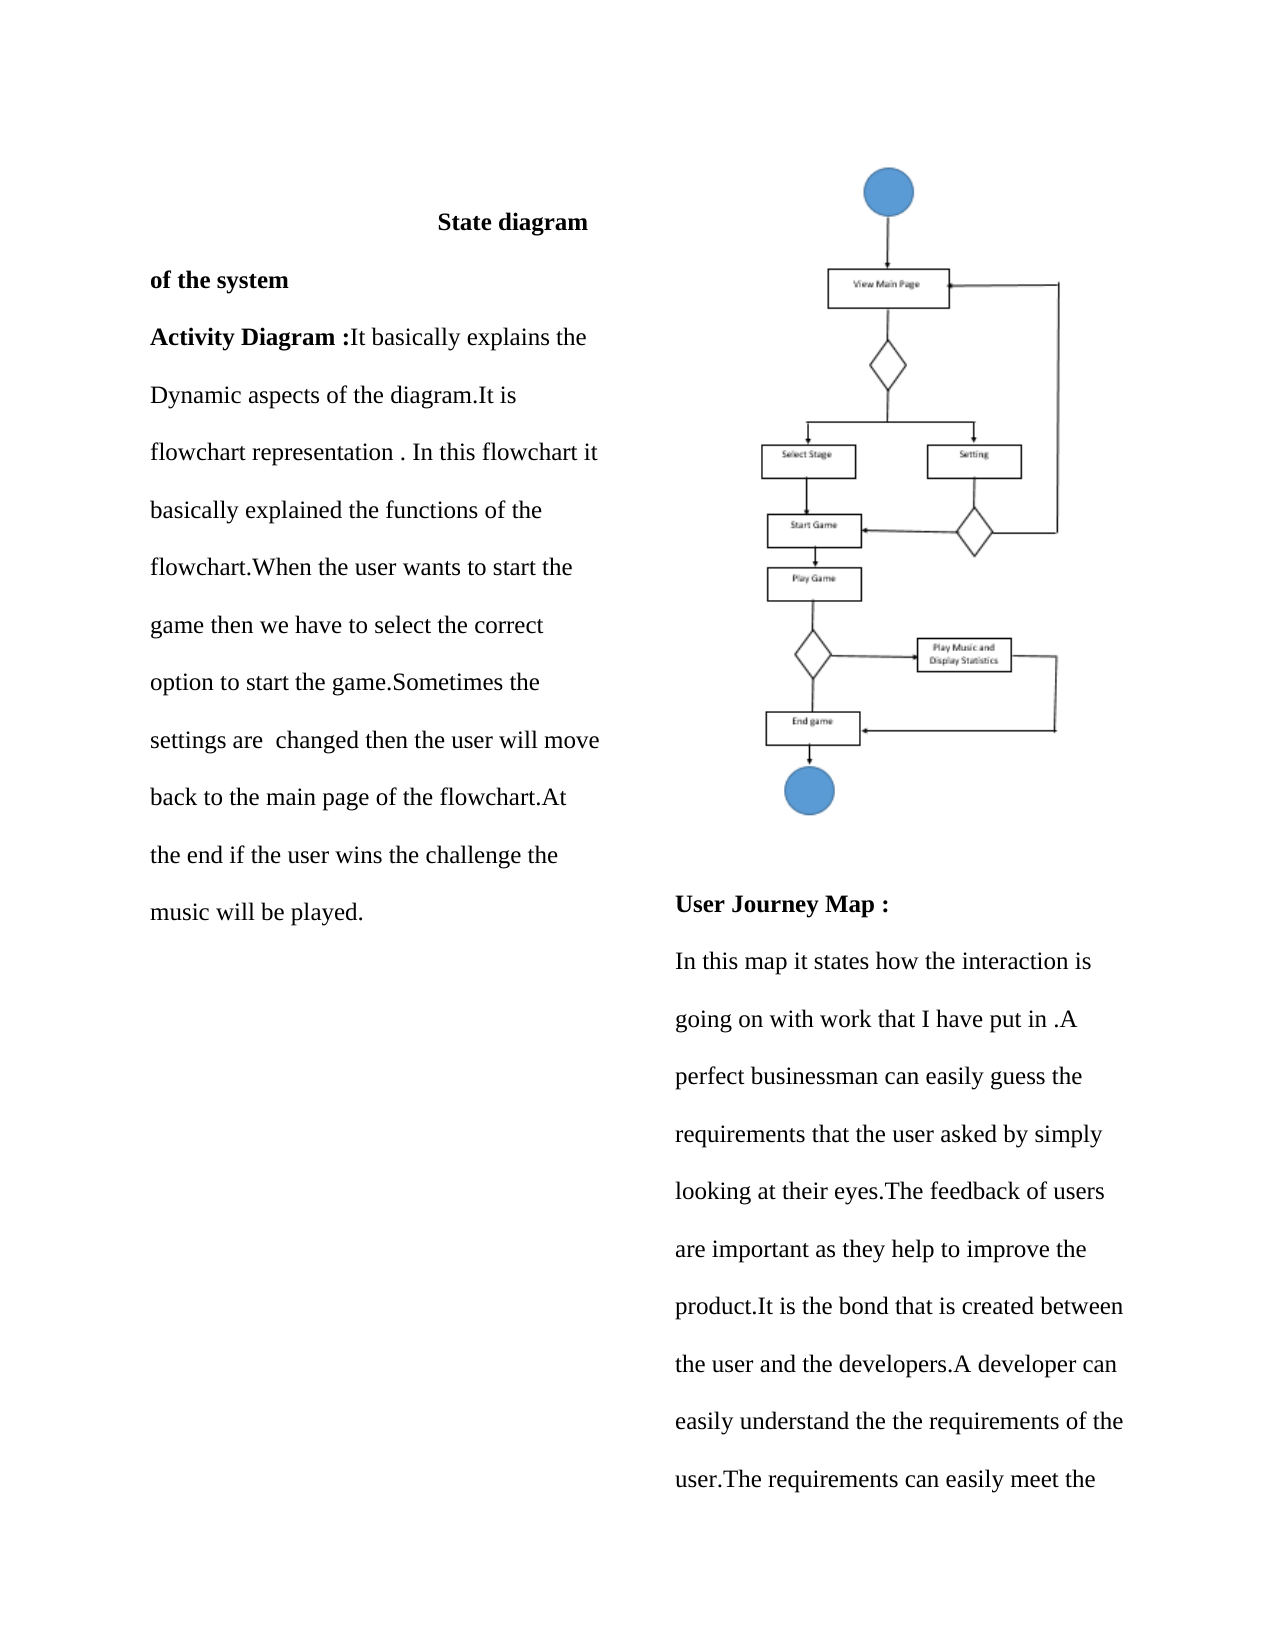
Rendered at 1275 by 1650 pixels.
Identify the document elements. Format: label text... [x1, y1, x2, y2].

picture [675, 150, 1125, 863]
text Activity Diagram :It basically explains the Dynamic aspects of the diagram.It is flowchart representation . In this flowchart it basically explained the functions of the flowchart.When the user wants to start the game then we have to select the correct option to start the game.Sometimes the settings are changed then the user will move back to the main page of the flowchart.At the end if the user wins the challenge the music will be played. [150, 322, 600, 926]
text State diagram of the system [150, 207, 600, 294]
text User Journey Map : [675, 889, 1125, 918]
